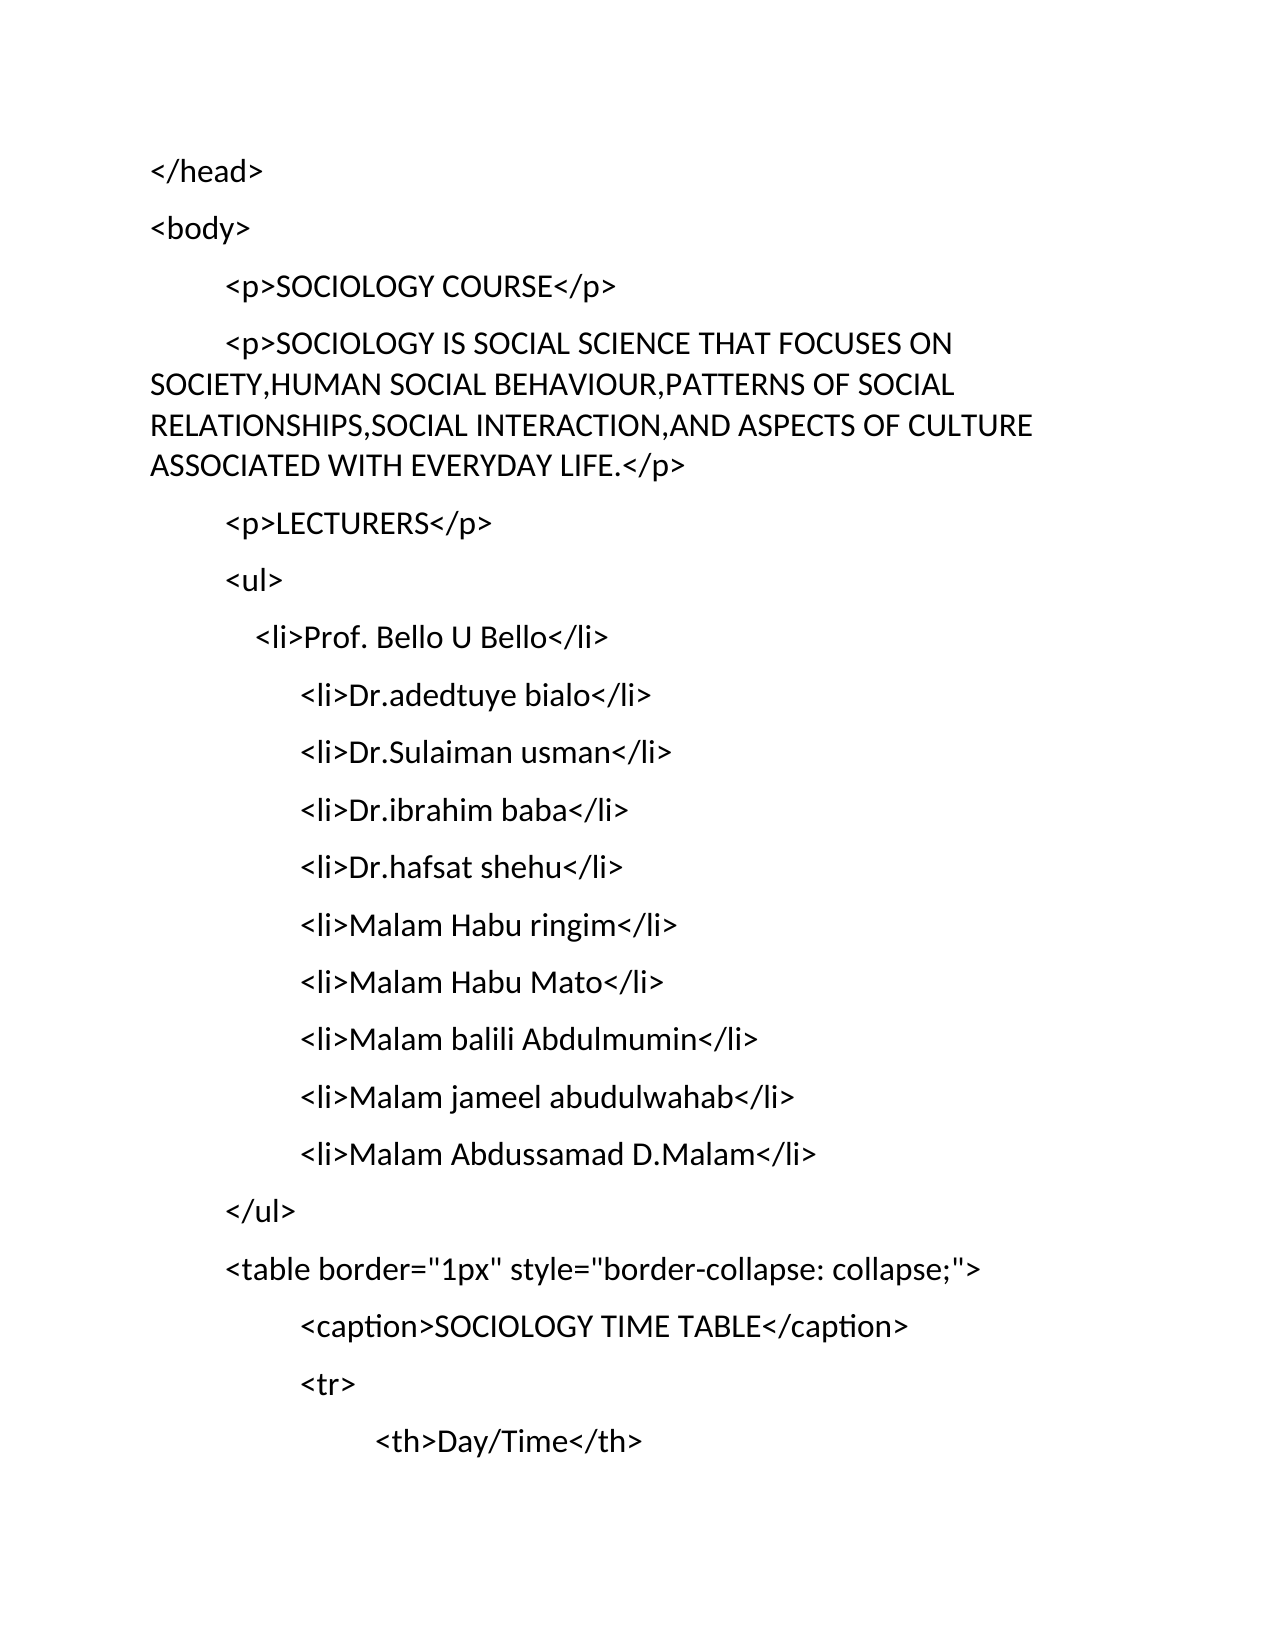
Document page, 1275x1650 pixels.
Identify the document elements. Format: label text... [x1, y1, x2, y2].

text </head> [150, 150, 1125, 191]
text <li>Malam Habu ringim</li> [150, 903, 1125, 944]
text <li>Malam Abdussamad D.Malam</li> [150, 1133, 1125, 1174]
text <body> [150, 207, 1125, 248]
text <table border="1px" style="border-collapse: collapse;"> [150, 1248, 1125, 1289]
text </ul> [150, 1191, 1125, 1231]
text <ul> [150, 559, 1125, 600]
text <p>SOCIOLOGY IS SOCIAL SCIENCE THAT FOCUSES ON SOCIETY,HUMAN SOCIAL BEHAVIOUR,PATTERNS OF SOCIAL RELATIONSHIPS,SOCIAL INTERACTION,AND ASPECTS OF CULTURE ASSOCIATED WITH EVERYDAY LIFE.</p> [150, 322, 1125, 485]
text <li>Dr.Sulaiman usman</li> [150, 731, 1125, 772]
text <p>LECTURERS</p> [150, 502, 1125, 542]
text <li>Dr.adedtuye bialo</li> [150, 674, 1125, 715]
text <li>Malam balili Abdulmumin</li> [150, 1018, 1125, 1059]
text <p>SOCIOLOGY COURSE</p> [150, 265, 1125, 306]
text <li>Malam jameel abudulwahab</li> [150, 1076, 1125, 1116]
text <li>Dr.ibrahim baba</li> [150, 789, 1125, 829]
text <li>Prof. Bello U Bello</li> [150, 617, 1125, 657]
text <li>Dr.hafsat shehu</li> [150, 846, 1125, 887]
text <tr> [150, 1363, 1125, 1403]
text <caption>SOCIOLOGY TIME TABLE</caption> [150, 1305, 1125, 1346]
text <th>Day/Time</th> [150, 1420, 1125, 1461]
text <li>Malam Habu Mato</li> [150, 961, 1125, 1002]
